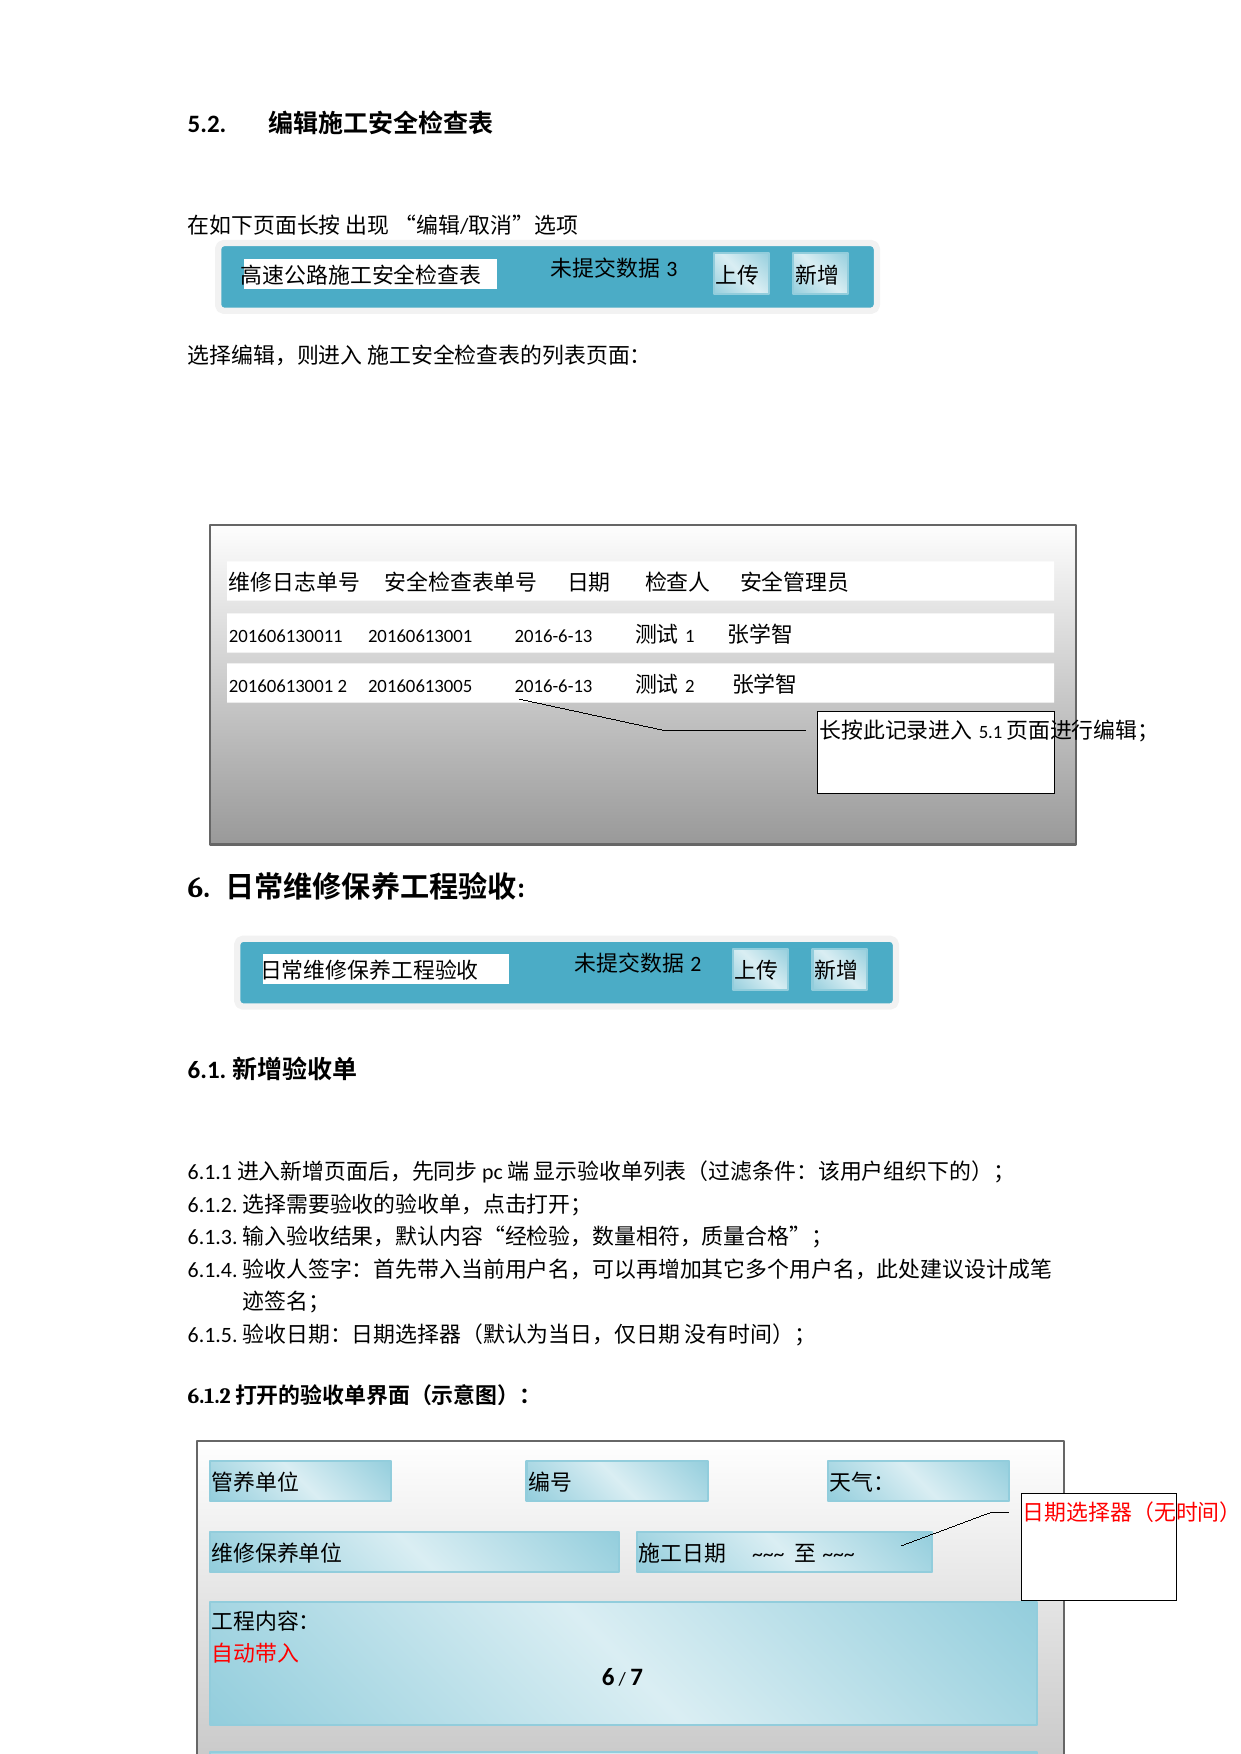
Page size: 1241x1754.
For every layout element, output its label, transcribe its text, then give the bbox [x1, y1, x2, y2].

text 6.1.2. 选择需要验收的验收单，点击打开； [187, 1186, 1053, 1219]
text 在如下页面长按 出现 “编辑/取消”选项 [187, 208, 1053, 241]
text 6.1.3. 输入验收结果，默认内容“经检验，数量相符，质量合格”； [187, 1219, 1053, 1251]
subtitle 编辑施工安全检查表 [187, 89, 1053, 154]
text 选择编辑，则进入 施工安全检查表的列表页面： [187, 338, 1053, 371]
subtitle 日常维修保养工程验收: [187, 853, 1053, 918]
text 6.1.4. 验收人签字：首先带入当前用户名，可以再增加其它多个用户名，此处建议设计成笔迹签名； [187, 1251, 1053, 1316]
text 6.1.5. 验收日期：日期选择器（默认为当日，仅日期 没有时间）； [187, 1316, 1053, 1349]
text 6.1.1 进入新增页面后，先同步pc端 显示验收单列表（过滤条件：该用户组织下的）； [187, 1154, 1053, 1186]
subtitle 6.1. 新增验收单 [187, 1035, 1053, 1100]
subtitle 6.1.2打开的验收单界面（示意图）： [187, 1378, 1053, 1410]
